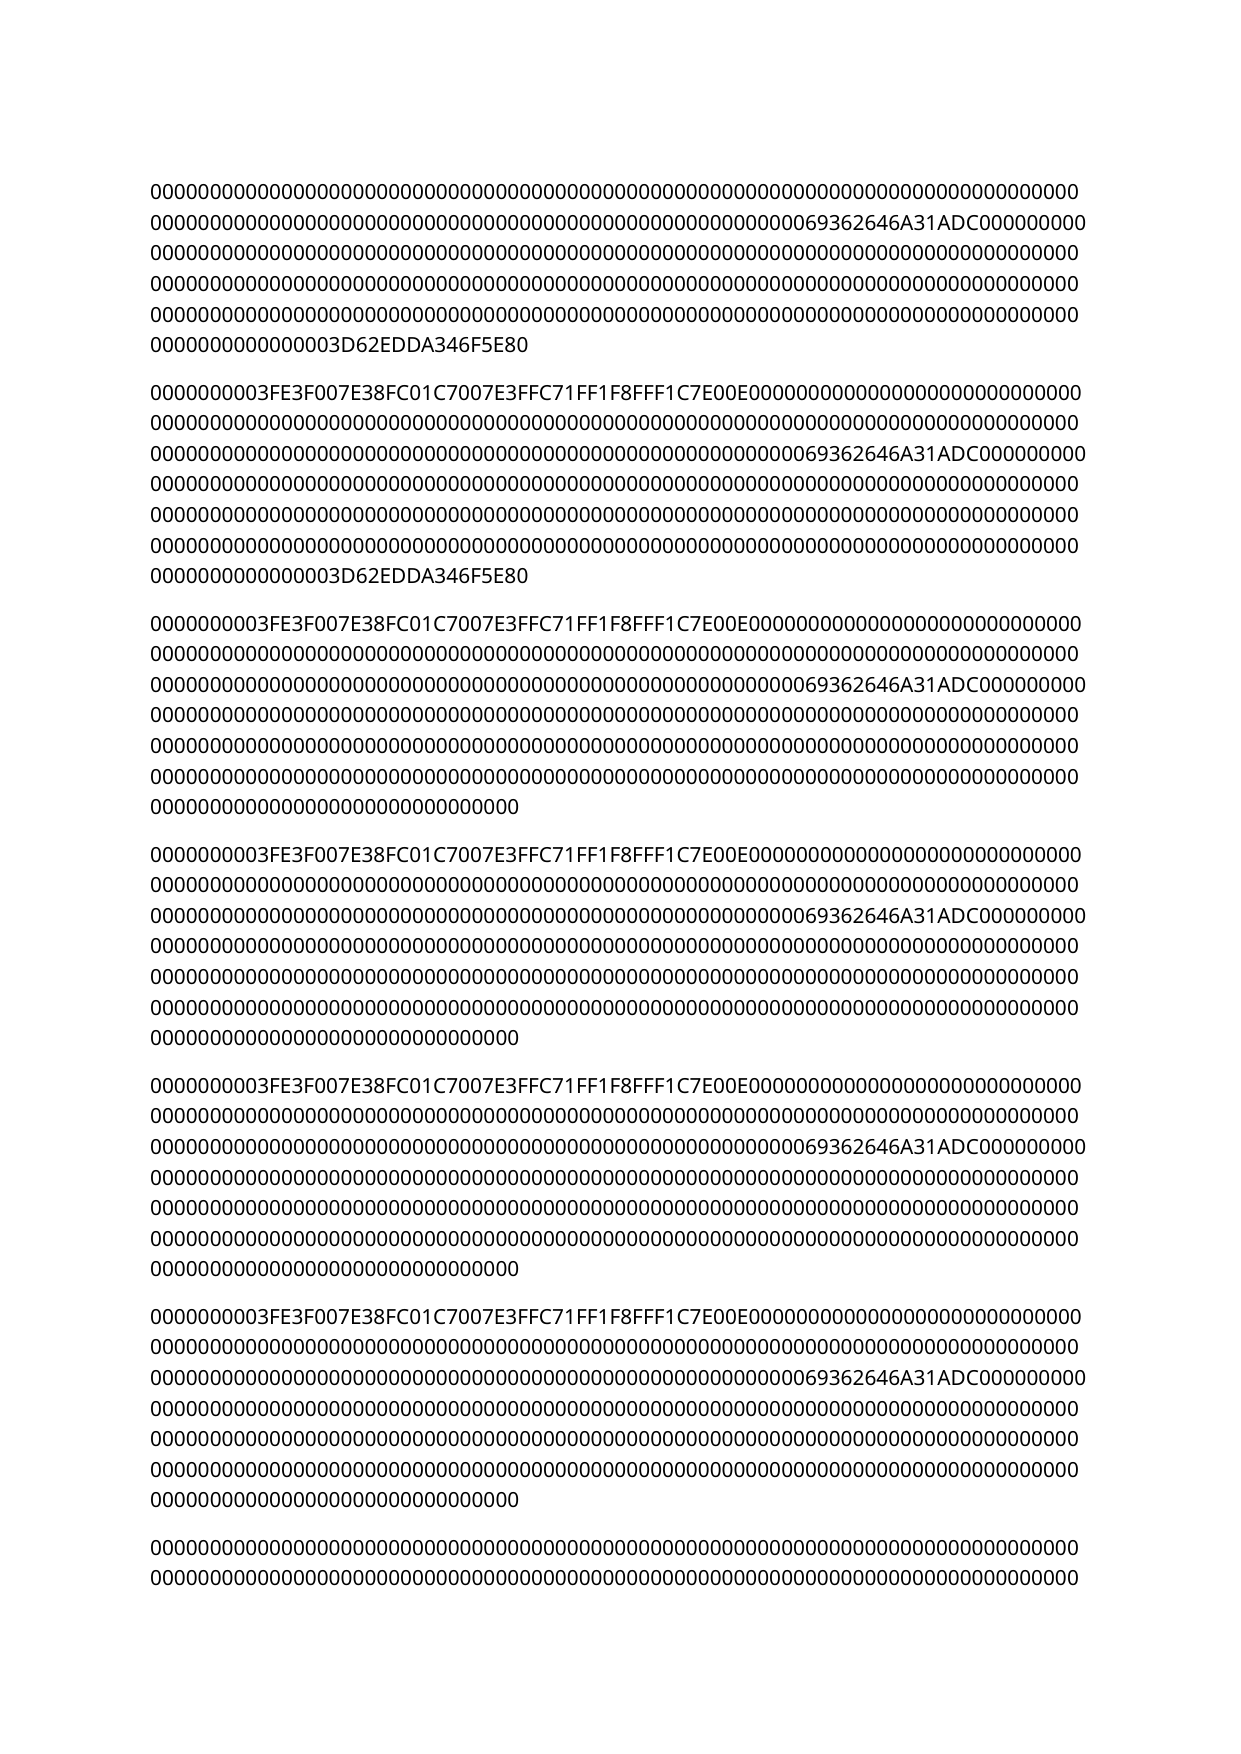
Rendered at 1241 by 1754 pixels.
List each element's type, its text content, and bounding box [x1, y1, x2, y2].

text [150, 1533, 1090, 1592]
text 0000000003FE3F007E38FC01C7007E3FFC71FF1F8FFF1C7E00E0000000000000000000000000000000000000000000000000000000000000000000000000000000000000000000000000000000000000000000000000000000000000000000000000000000000000000069362646A31ADC0000000000000000000000000000000000000000000000000000000000000000000000000000000000000000000000000000000000000000000000000000000000000000000000000000000000000000000000000000000000000000000000000000000000000000000000000000000000000000000000000000000000000000000000000000000000 [150, 1302, 1090, 1514]
text 0000000003FE3F007E38FC01C7007E3FFC71FF1F8FFF1C7E00E0000000000000000000000000000000000000000000000000000000000000000000000000000000000000000000000000000000000000000000000000000000000000000000000000000000000000000069362646A31ADC0000000000000000000000000000000000000000000000000000000000000000000000000000000000000000000000000000000000000000000000000000000000000000000000000000000000000000000000000000000000000000000000000000000000000000000000000000000000000000000000000000000000000000000000000000000000 [150, 1071, 1090, 1283]
text 0000000003FE3F007E38FC01C7007E3FFC71FF1F8FFF1C7E00E0000000000000000000000000000000000000000000000000000000000000000000000000000000000000000000000000000000000000000000000000000000000000000000000000000000000000000069362646A31ADC0000000000000000000000000000000000000000000000000000000000000000000000000000000000000000000000000000000000000000000000000000000000000000000000000000000000000000000000000000000000000000000000000000000000000000000000000000000000000000000000000000000000000000000000000000000000 [150, 840, 1090, 1052]
text 0000000003FE3F007E38FC01C7007E3FFC71FF1F8FFF1C7E00E0000000000000000000000000000000000000000000000000000000000000000000000000000000000000000000000000000000000000000000000000000000000000000000000000000000000000000069362646A31ADC0000000000000000000000000000000000000000000000000000000000000000000000000000000000000000000000000000000000000000000000000000000000000000000000000000000000000000000000000000000000000000000000000000000000000000000000000000000000000000000000000000000000000000000000000000000000 [150, 609, 1090, 821]
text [150, 177, 1090, 359]
